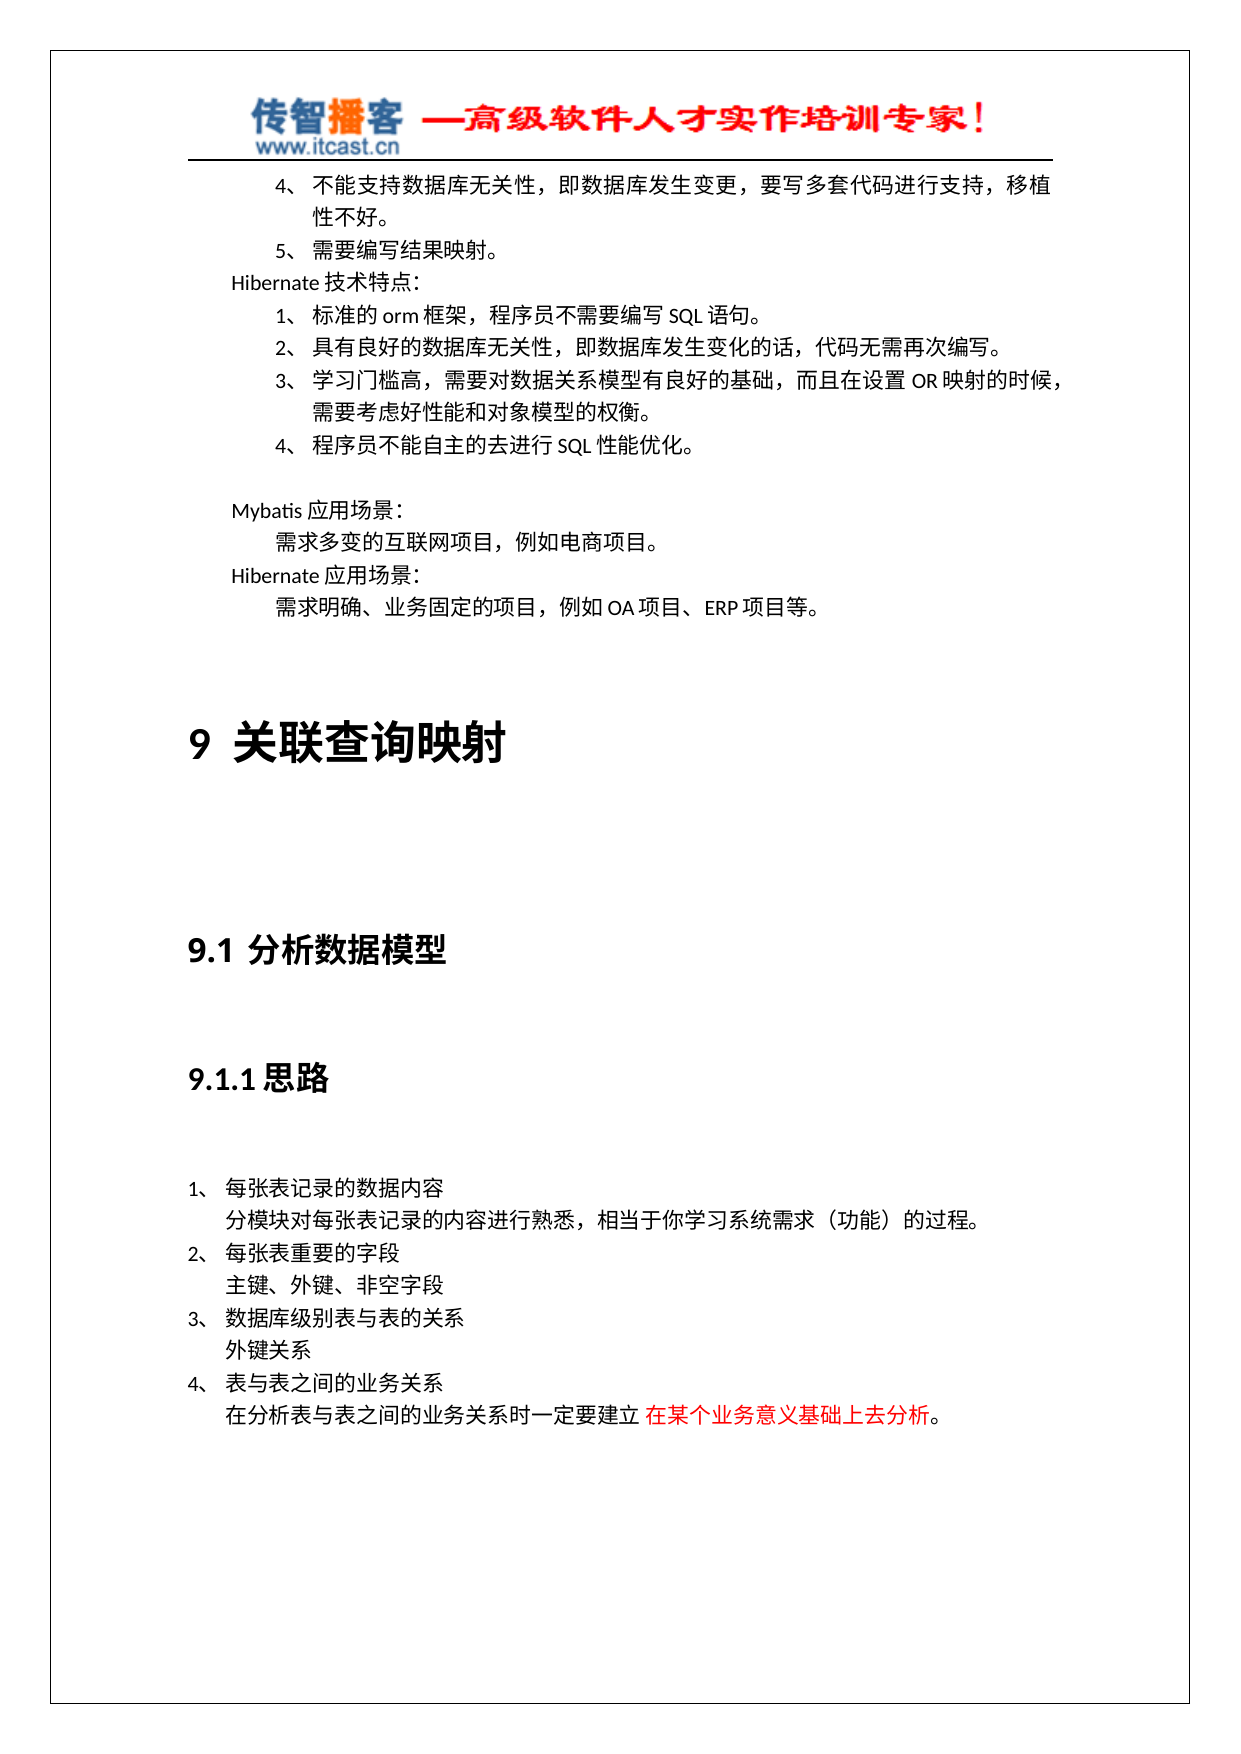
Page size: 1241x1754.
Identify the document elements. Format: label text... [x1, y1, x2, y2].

list 需要编写结果映射。 [275, 232, 1053, 265]
list 标准的orm框架，程序员不需要编写SQL语句。 [275, 297, 1053, 330]
text Hibernate技术特点： [231, 265, 1053, 297]
list 在分析表与表之间的业务关系时一定要建立 在某个业务意义基础上去分析。 [225, 1398, 1053, 1430]
subtitle 关联查询映射 [187, 690, 1053, 788]
list 不能支持数据库无关性，即数据库发生变更，要写多套代码进行支持，移植性不好。 [275, 167, 1053, 232]
list 每张表记录的数据内容 [187, 1170, 1053, 1203]
list 数据库级别表与表的关系 [187, 1300, 1053, 1333]
text Hibernate应用场景： [231, 557, 1053, 590]
list 分模块对每张表记录的内容进行熟悉，相当于你学习系统需求（功能）的过程。 [225, 1203, 1053, 1235]
list 具有良好的数据库无关性，即数据库发生变化的话，代码无需再次编写。 [275, 330, 1053, 362]
text Mybatis应用场景： [231, 492, 1053, 525]
list 表与表之间的业务关系 [187, 1365, 1053, 1398]
picture [243, 88, 997, 158]
list 主键、外键、非空字段 [225, 1268, 1053, 1300]
subtitle 思路 [187, 1043, 1053, 1108]
list 程序员不能自主的去进行SQL性能优化。 [275, 427, 1053, 460]
text 需求多变的互联网项目，例如电商项目。 [231, 525, 1053, 557]
list 外键关系 [225, 1333, 1053, 1365]
list 学习门槛高，需要对数据关系模型有良好的基础，而且在设置OR映射的时候，需要考虑好性能和对象模型的权衡。 [275, 362, 1053, 427]
subtitle 分析数据模型 [187, 916, 1053, 981]
text 需求明确、业务固定的项目，例如OA项目、ERP项目等。 [231, 590, 1053, 622]
list 每张表重要的字段 [187, 1235, 1053, 1268]
